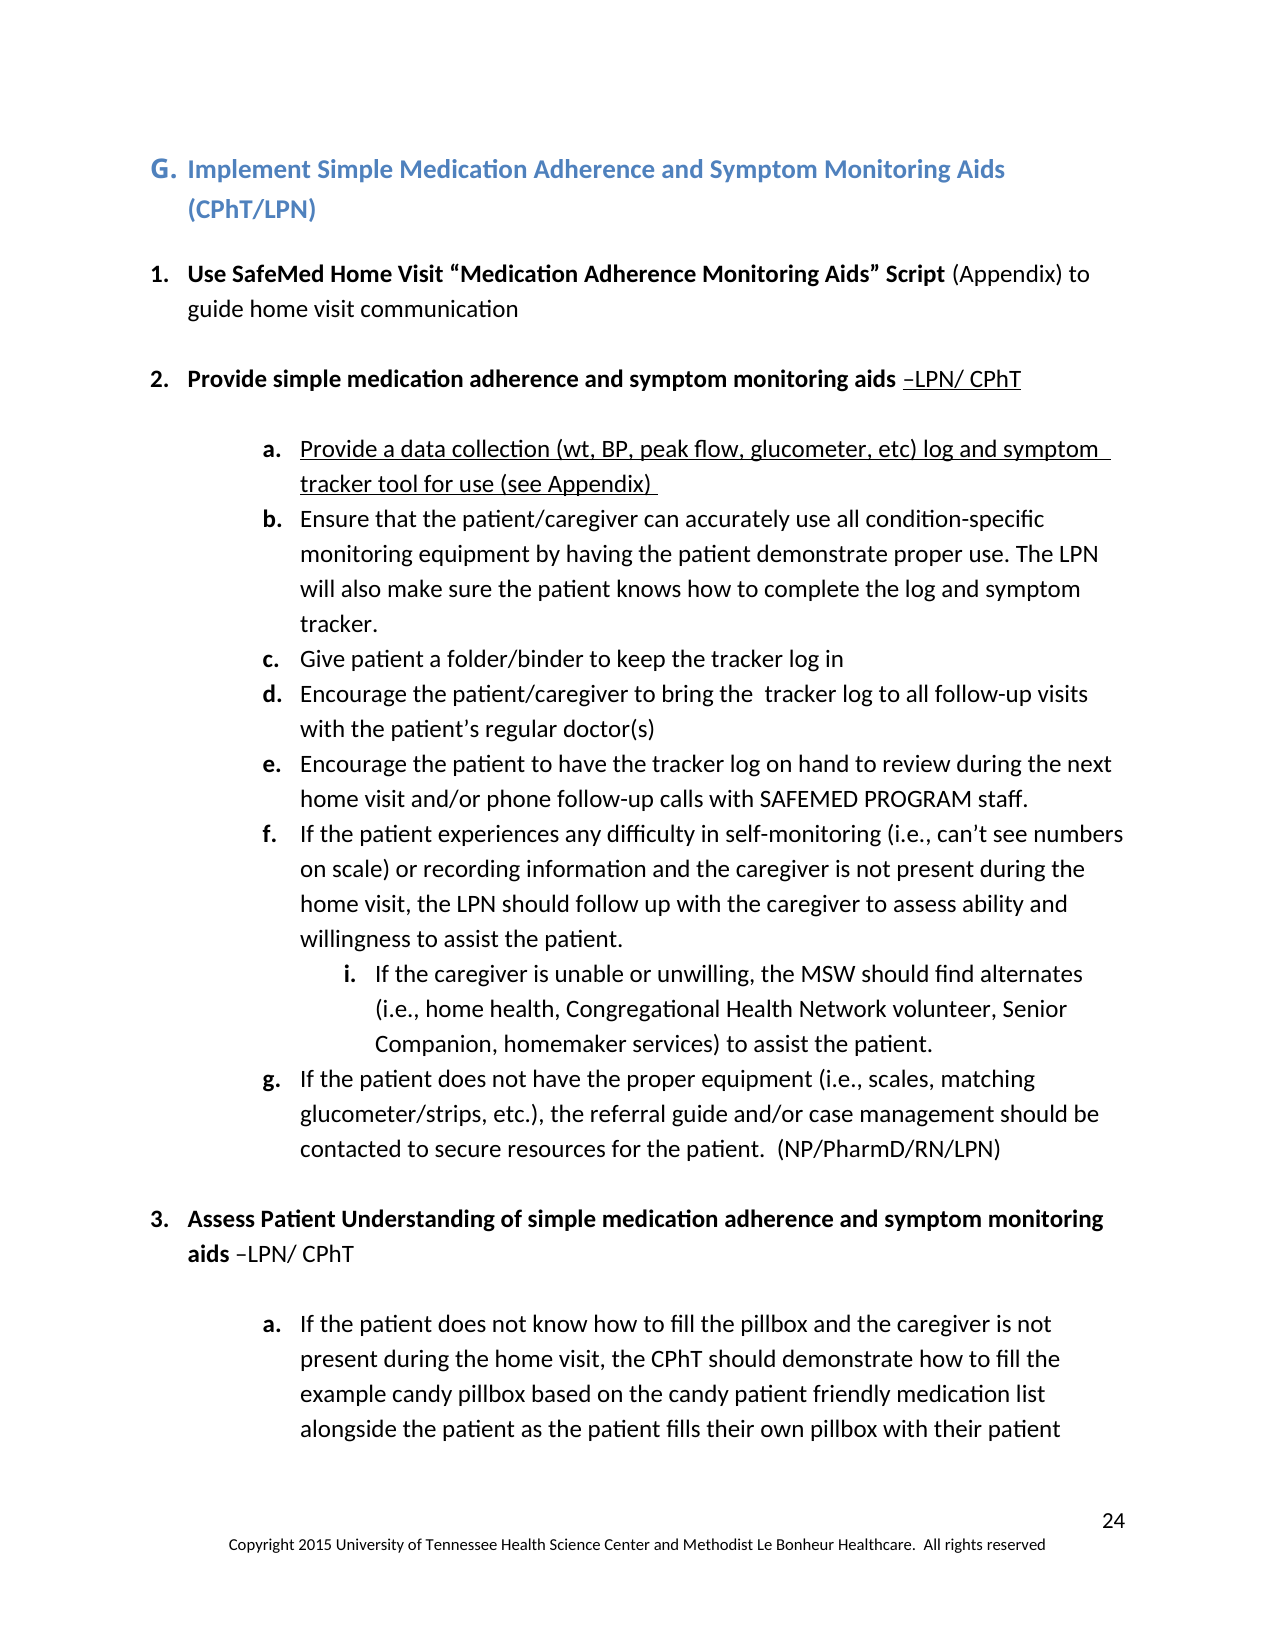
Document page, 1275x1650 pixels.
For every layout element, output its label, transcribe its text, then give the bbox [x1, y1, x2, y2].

subtitle Implement Simple Medication Adherence and Symptom Monitoring Aids (CPhT/LPN) [150, 150, 1125, 225]
list Provide simple medication adherence and symptom monitoring aids –LPN/ CPhT [150, 363, 1125, 393]
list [262, 1308, 1125, 1443]
list Provide a data collection (wt, BP, peak flow, glucometer, etc) log and symptom tracker tool for use (see Appendix) [262, 433, 1125, 498]
list Assess Patient Understanding of simple medication adherence and symptom monitoring aids –LPN/ CPhT [150, 1203, 1125, 1268]
list If the patient does not have the proper equipment (i.e., scales, matching glucometer/strips, etc.), the referral guide and/or case management should be contacted to secure resources for the patient. (NP/PharmD/RN/LPN) [262, 1063, 1125, 1163]
list Encourage the patient/caregiver to bring the tracker log to all follow-up visits with the patient’s regular doctor(s) [262, 678, 1125, 743]
list If the caregiver is unable or unwilling, the MSW should find alternates (i.e., home health, Congregational Health Network volunteer, Senior Companion, homemaker services) to assist the patient. [356, 958, 1125, 1058]
list Encourage the patient to have the tracker log on hand to review during the next home visit and/or phone follow-up calls with SAFEMED PROGRAM staff. [262, 748, 1125, 813]
list Use SafeMed Home Visit “Medication Adherence Monitoring Aids” Script (Appendix) to guide home visit communication [150, 258, 1125, 323]
list If the patient experiences any difficulty in self-monitoring (i.e., can’t see numbers on scale) or recording information and the caregiver is not present during the home visit, the LPN should follow up with the caregiver to assess ability and willingness to assist the patient. [262, 818, 1125, 953]
list Give patient a folder/binder to keep the tracker log in [262, 643, 1125, 673]
list Ensure that the patient/caregiver can accurately use all condition-specific monitoring equipment by having the patient demonstrate proper use. The LPN will also make sure the patient knows how to complete the log and symptom tracker. [262, 503, 1125, 638]
